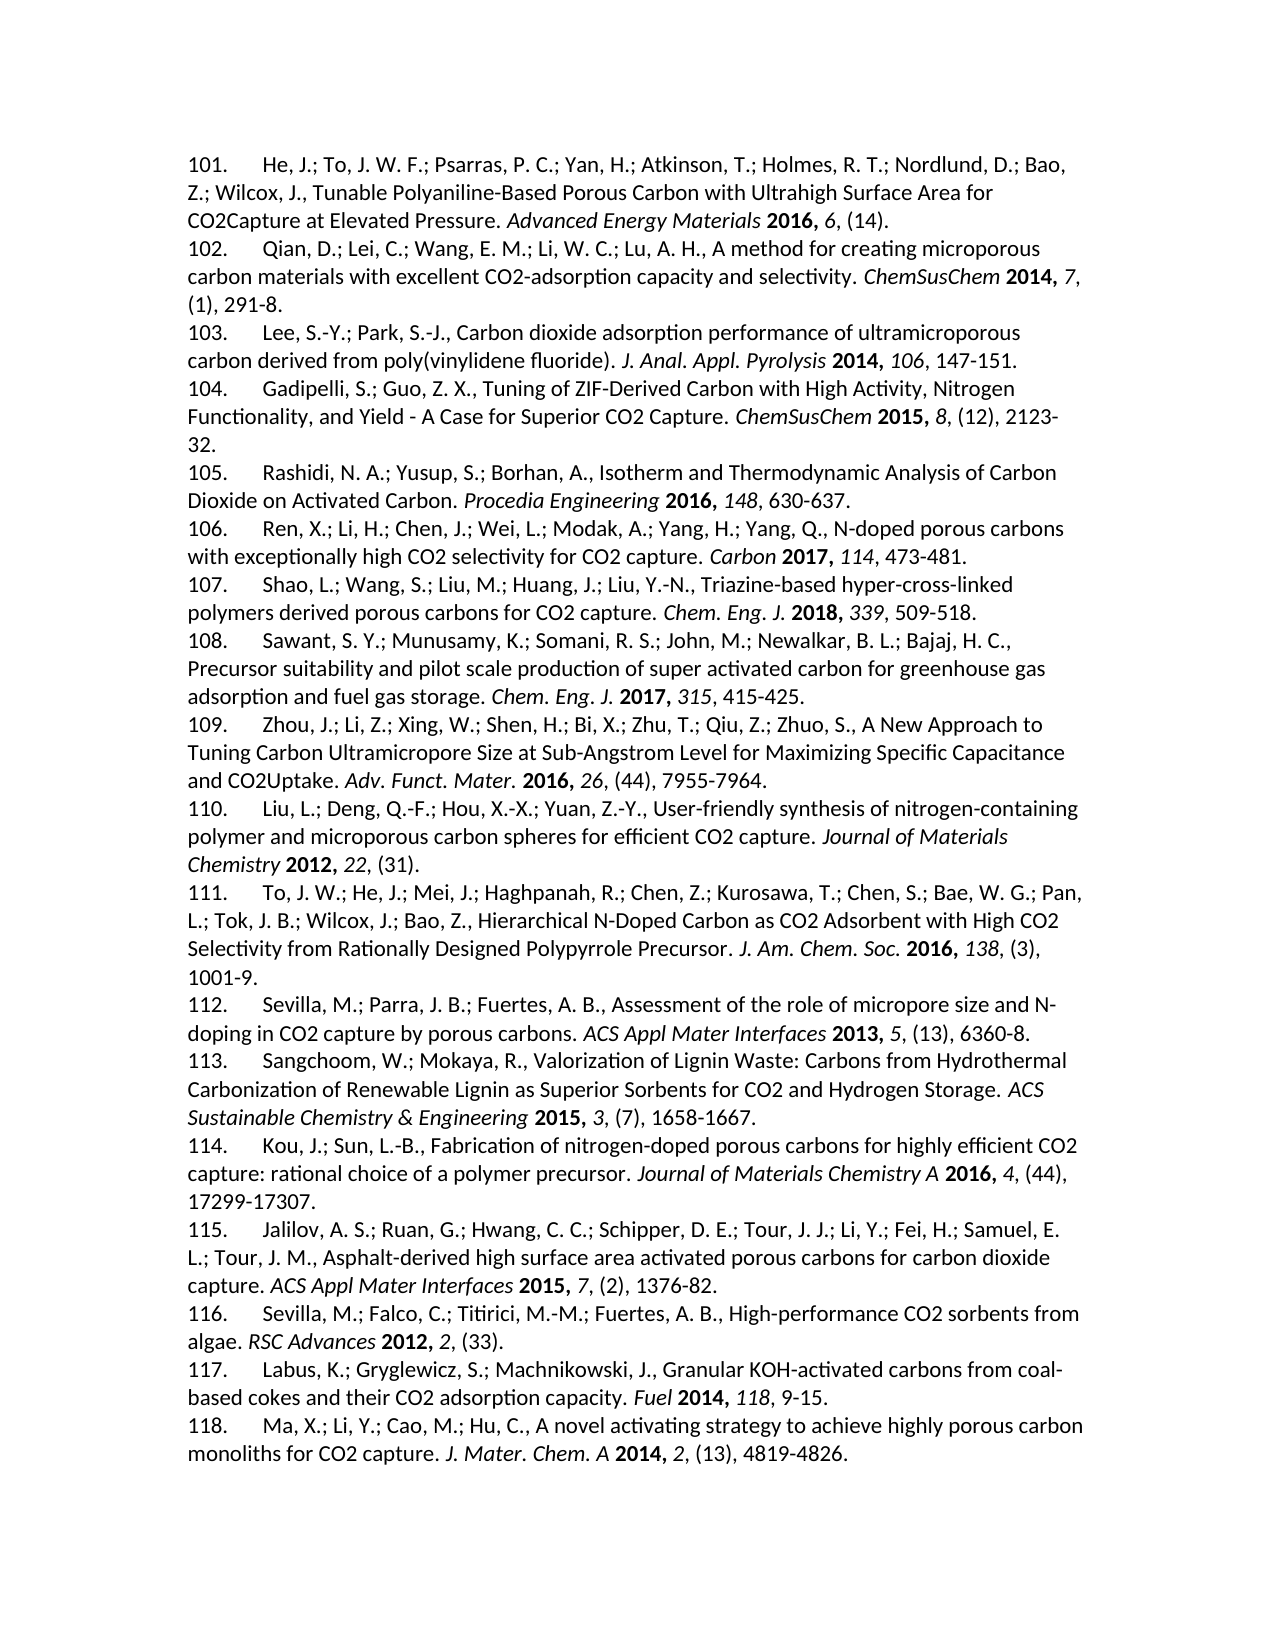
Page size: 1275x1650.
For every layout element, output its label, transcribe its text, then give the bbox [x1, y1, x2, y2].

text 109. Zhou, J.; Li, Z.; Xing, W.; Shen, H.; Bi, X.; Zhu, T.; Qiu, Z.; Zhuo, S., A New Approach to Tuning Carbon Ultramicropore Size at Sub-Angstrom Level for Maximizing Specific Capacitance and CO2Uptake. Adv. Funct. Mater. 2016, 26, (44), 7955-7964. [187, 710, 1087, 794]
text 113. Sangchoom, W.; Mokaya, R., Valorization of Lignin Waste: Carbons from Hydrothermal Carbonization of Renewable Lignin as Superior Sorbents for CO2 and Hydrogen Storage. ACS Sustainable Chemistry & Engineering 2015, 3, (7), 1658-1667. [187, 1047, 1087, 1131]
text 111. To, J. W.; He, J.; Mei, J.; Haghpanah, R.; Chen, Z.; Kurosawa, T.; Chen, S.; Bae, W. G.; Pan, L.; Tok, J. B.; Wilcox, J.; Bao, Z., Hierarchical N-Doped Carbon as CO2 Adsorbent with High CO2 Selectivity from Rationally Designed Polypyrrole Precursor. J. Am. Chem. Soc. 2016, 138, (3), 1001-9. [187, 878, 1087, 991]
text 105. Rashidi, N. A.; Yusup, S.; Borhan, A., Isotherm and Thermodynamic Analysis of Carbon Dioxide on Activated Carbon. Procedia Engineering 2016, 148, 630-637. [187, 458, 1087, 514]
text 104. Gadipelli, S.; Guo, Z. X., Tuning of ZIF-Derived Carbon with High Activity, Nitrogen Functionality, and Yield - A Case for Superior CO2 Capture. ChemSusChem 2015, 8, (12), 2123-32. [187, 374, 1087, 458]
text 110. Liu, L.; Deng, Q.-F.; Hou, X.-X.; Yuan, Z.-Y., User-friendly synthesis of nitrogen-containing polymer and microporous carbon spheres for efficient CO2 capture. Journal of Materials Chemistry 2012, 22, (31). [187, 794, 1087, 878]
text 114. Kou, J.; Sun, L.-B., Fabrication of nitrogen-doped porous carbons for highly efficient CO2 capture: rational choice of a polymer precursor. Journal of Materials Chemistry A 2016, 4, (44), 17299-17307. [187, 1131, 1087, 1215]
text 117. Labus, K.; Gryglewicz, S.; Machnikowski, J., Granular KOH-activated carbons from coal-based cokes and their CO2 adsorption capacity. Fuel 2014, 118, 9-15. [187, 1355, 1087, 1411]
text 116. Sevilla, M.; Falco, C.; Titirici, M.-M.; Fuertes, A. B., High-performance CO2 sorbents from algae. RSC Advances 2012, 2, (33). [187, 1299, 1087, 1355]
text 115. Jalilov, A. S.; Ruan, G.; Hwang, C. C.; Schipper, D. E.; Tour, J. J.; Li, Y.; Fei, H.; Samuel, E. L.; Tour, J. M., Asphalt-derived high surface area activated porous carbons for carbon dioxide capture. ACS Appl Mater Interfaces 2015, 7, (2), 1376-82. [187, 1215, 1087, 1299]
text 108. Sawant, S. Y.; Munusamy, K.; Somani, R. S.; John, M.; Newalkar, B. L.; Bajaj, H. C., Precursor suitability and pilot scale production of super activated carbon for greenhouse gas adsorption and fuel gas storage. Chem. Eng. J. 2017, 315, 415-425. [187, 626, 1087, 710]
text 102. Qian, D.; Lei, C.; Wang, E. M.; Li, W. C.; Lu, A. H., A method for creating microporous carbon materials with excellent CO2-adsorption capacity and selectivity. ChemSusChem 2014, 7, (1), 291-8. [187, 234, 1087, 318]
text 106. Ren, X.; Li, H.; Chen, J.; Wei, L.; Modak, A.; Yang, H.; Yang, Q., N-doped porous carbons with exceptionally high CO2 selectivity for CO2 capture. Carbon 2017, 114, 473-481. [187, 514, 1087, 570]
text 112. Sevilla, M.; Parra, J. B.; Fuertes, A. B., Assessment of the role of micropore size and N-doping in CO2 capture by porous carbons. ACS Appl Mater Interfaces 2013, 5, (13), 6360-8. [187, 991, 1087, 1047]
text 101. He, J.; To, J. W. F.; Psarras, P. C.; Yan, H.; Atkinson, T.; Holmes, R. T.; Nordlund, D.; Bao, Z.; Wilcox, J., Tunable Polyaniline-Based Porous Carbon with Ultrahigh Surface Area for CO2Capture at Elevated Pressure. Advanced Energy Materials 2016, 6, (14). [187, 150, 1087, 234]
text 103. Lee, S.-Y.; Park, S.-J., Carbon dioxide adsorption performance of ultramicroporous carbon derived from poly(vinylidene fluoride). J. Anal. Appl. Pyrolysis 2014, 106, 147-151. [187, 318, 1087, 374]
text 118. Ma, X.; Li, Y.; Cao, M.; Hu, C., A novel activating strategy to achieve highly porous carbon monoliths for CO2 capture. J. Mater. Chem. A 2014, 2, (13), 4819-4826. [187, 1411, 1087, 1467]
text 107. Shao, L.; Wang, S.; Liu, M.; Huang, J.; Liu, Y.-N., Triazine-based hyper-cross-linked polymers derived porous carbons for CO2 capture. Chem. Eng. J. 2018, 339, 509-518. [187, 570, 1087, 626]
